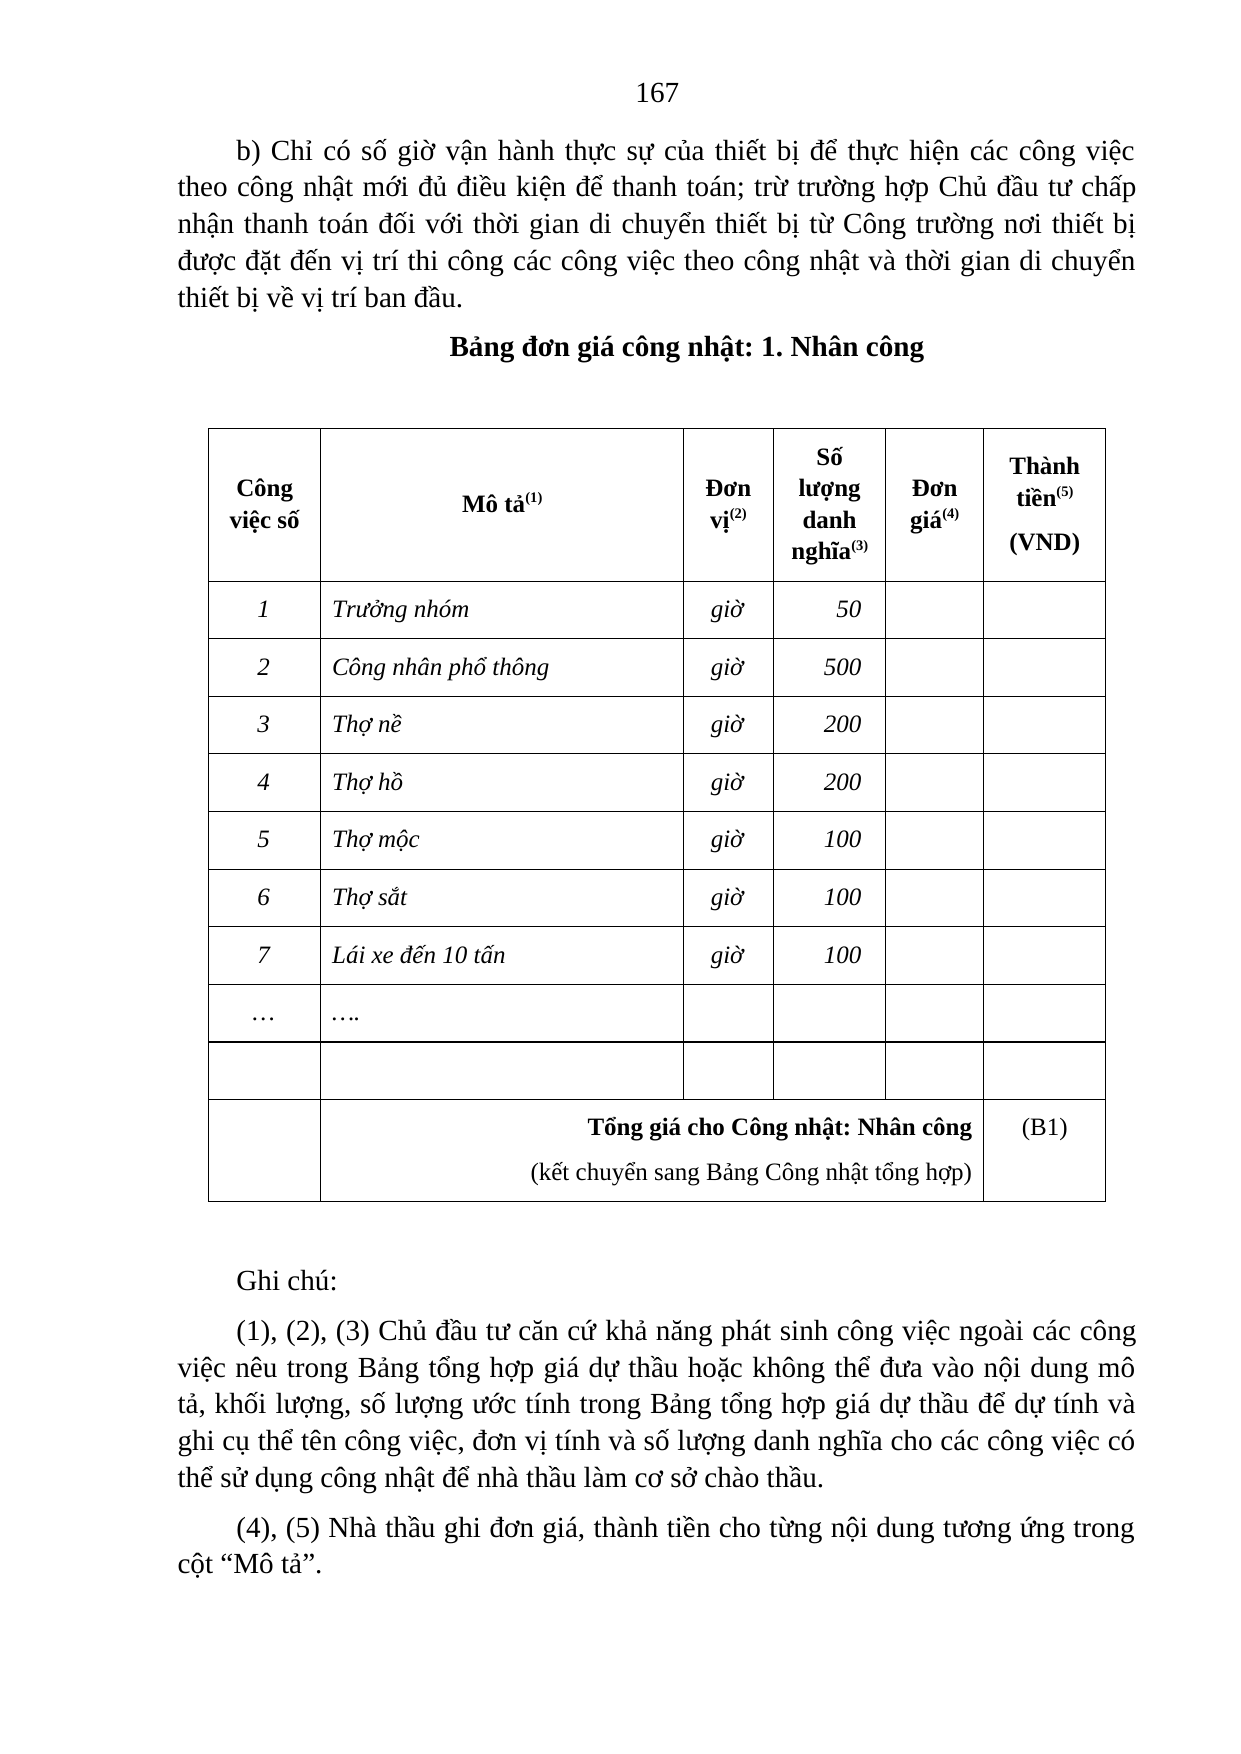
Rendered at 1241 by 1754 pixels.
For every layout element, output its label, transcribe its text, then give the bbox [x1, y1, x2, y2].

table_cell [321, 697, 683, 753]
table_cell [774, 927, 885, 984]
text b) Chỉ có số giờ vận hành thực sự của thiết bị để thực hiện các công việc theo công nhật mới đủ điều kiện để thanh toán; trừ trường hợp Chủ đầu tư chấp nhận thanh toán đối với thời gian di chuyển thiết bị từ Công trường nơi thiết bị được đặt đến vị trí thi công các công việc theo công nhật và thời gian di chuyển thiết bị về vị trí ban đầu. [177, 133, 1137, 314]
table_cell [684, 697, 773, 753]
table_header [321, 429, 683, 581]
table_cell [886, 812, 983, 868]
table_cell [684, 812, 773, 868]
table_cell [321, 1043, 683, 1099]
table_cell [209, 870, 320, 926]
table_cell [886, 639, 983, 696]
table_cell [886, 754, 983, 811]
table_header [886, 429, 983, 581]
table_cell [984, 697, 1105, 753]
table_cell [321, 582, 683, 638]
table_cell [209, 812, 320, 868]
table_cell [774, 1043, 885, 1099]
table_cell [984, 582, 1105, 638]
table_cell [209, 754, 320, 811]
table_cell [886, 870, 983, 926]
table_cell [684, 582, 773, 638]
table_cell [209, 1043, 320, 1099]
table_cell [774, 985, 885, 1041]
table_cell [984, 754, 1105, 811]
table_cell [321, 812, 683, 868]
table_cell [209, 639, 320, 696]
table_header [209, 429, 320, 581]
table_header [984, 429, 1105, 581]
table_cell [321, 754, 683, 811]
text (1), (2), (3) Chủ đầu tư căn cứ khả năng phát sinh công việc ngoài các công việc nêu trong Bảng tổng hợp giá dự thầu hoặc không thể đưa vào nội dung mô tả, khối lượng, số lượng ước tính trong Bảng tổng hợp giá dự thầu để dự tính và ghi cụ thể tên công việc, đơn vị tính và số lượng danh nghĩa cho các công việc có thể sử dụng công nhật để nhà thầu làm cơ sở chào thầu. [177, 1313, 1137, 1494]
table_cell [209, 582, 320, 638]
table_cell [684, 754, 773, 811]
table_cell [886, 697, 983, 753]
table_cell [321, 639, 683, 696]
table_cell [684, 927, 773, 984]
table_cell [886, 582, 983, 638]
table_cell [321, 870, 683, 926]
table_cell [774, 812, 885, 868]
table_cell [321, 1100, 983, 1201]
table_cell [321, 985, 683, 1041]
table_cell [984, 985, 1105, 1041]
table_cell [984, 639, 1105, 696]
text Bảng đơn giá công nhật: 1. Nhân công [177, 329, 1137, 363]
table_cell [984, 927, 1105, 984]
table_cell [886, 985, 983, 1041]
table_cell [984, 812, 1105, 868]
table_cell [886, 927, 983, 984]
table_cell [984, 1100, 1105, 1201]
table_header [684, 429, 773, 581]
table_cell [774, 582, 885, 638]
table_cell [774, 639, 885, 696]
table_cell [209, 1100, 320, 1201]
subtitle (4), (5) Nhà thầu ghi đơn giá, thành tiền cho từng nội dung tương ứng trong cột “Mô tả”. [177, 1510, 1137, 1580]
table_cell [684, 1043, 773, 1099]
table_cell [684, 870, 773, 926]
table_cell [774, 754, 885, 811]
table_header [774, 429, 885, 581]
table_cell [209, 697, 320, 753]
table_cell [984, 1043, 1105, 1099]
text Ghi chú: [177, 1263, 1137, 1297]
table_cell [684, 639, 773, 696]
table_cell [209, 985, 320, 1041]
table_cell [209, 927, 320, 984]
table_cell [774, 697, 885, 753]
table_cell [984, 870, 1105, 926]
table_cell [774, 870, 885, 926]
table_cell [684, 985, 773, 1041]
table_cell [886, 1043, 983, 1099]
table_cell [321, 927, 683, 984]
